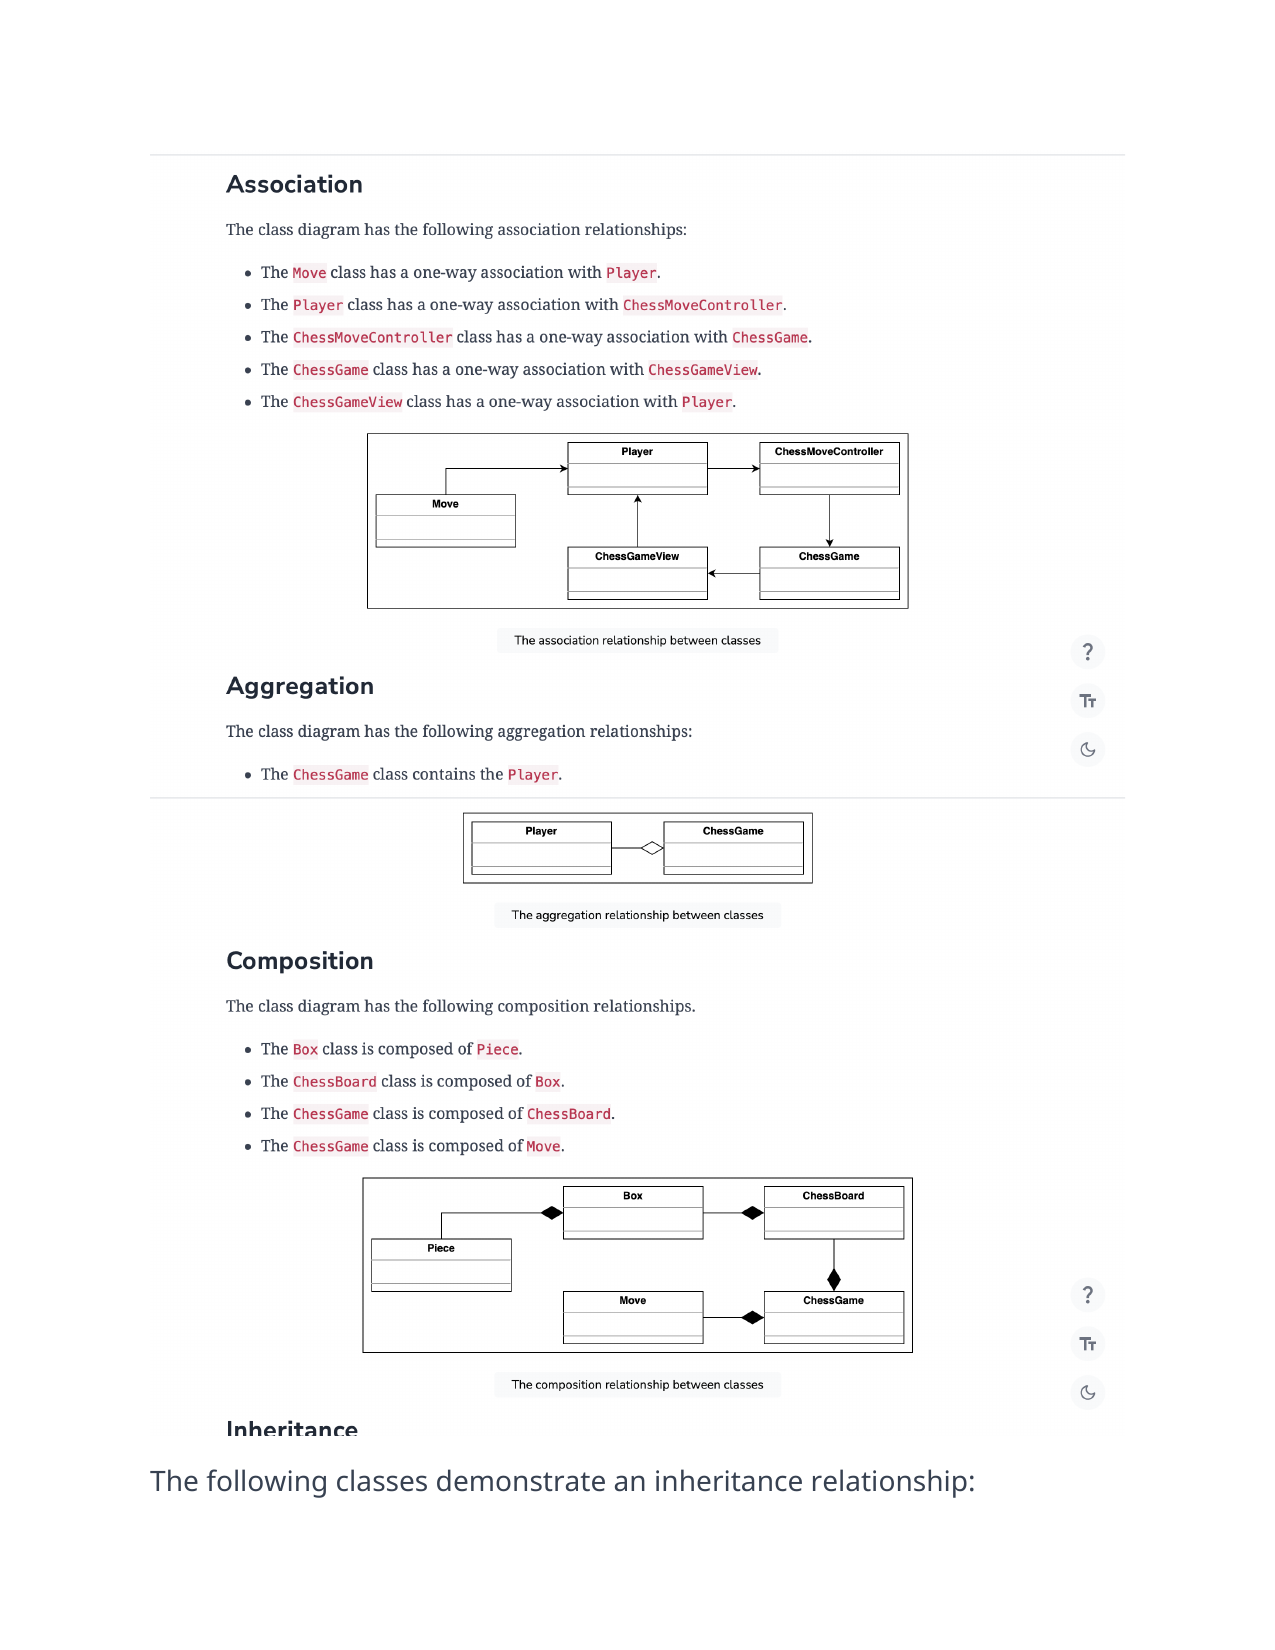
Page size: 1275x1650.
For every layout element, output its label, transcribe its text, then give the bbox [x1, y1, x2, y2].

text The following classes demonstrate an inheritance relationship: [150, 1461, 1125, 1499]
picture [150, 150, 1125, 1436]
